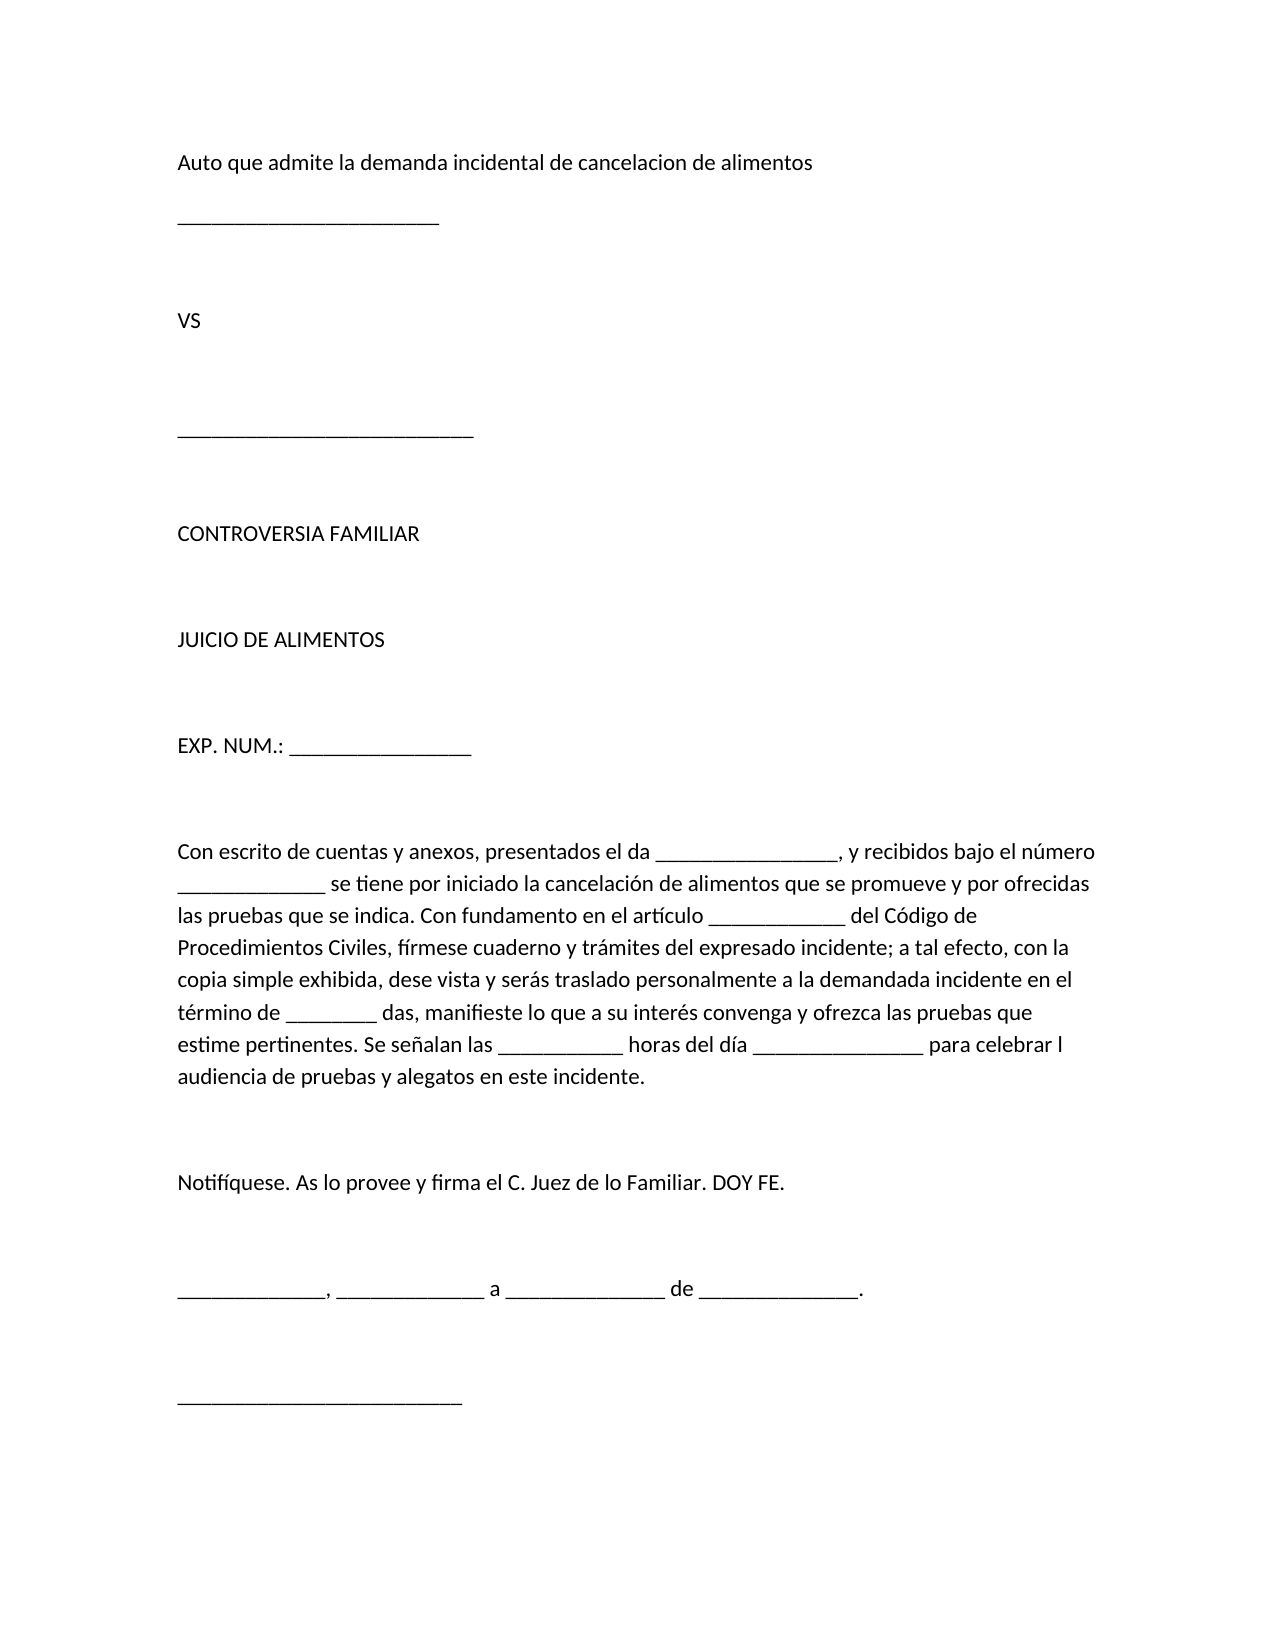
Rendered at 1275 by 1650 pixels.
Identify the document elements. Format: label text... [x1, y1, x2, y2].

text Con escrito de cuentas y anexos, presentados el da ________________, y recibidos bajo el número _____________ se tiene por iniciado la cancelación de alimentos que se promueve y por ofrecidas las pruebas que se indica. Con fundamento en el artículo ____________ del Código de Procedimientos Civiles, fírmese cuaderno y trámites del expresado incidente; a tal efecto, con la copia simple exhibida, dese vista y serás traslado personalmente a la demandada incidente en el término de ________ das, manifieste lo que a su interés convenga y ofrezca las pruebas que estime pertinentes. Se señalan las ___________ horas del día _______________ para celebrar l audiencia de pruebas y alegatos en este incidente. [177, 837, 1098, 1090]
text __________________________ [177, 413, 1098, 441]
text EXP. NUM.: ________________ [177, 731, 1098, 759]
text Notifíquese. As lo provee y firma el C. Juez de lo Familiar. DOY FE. [177, 1168, 1098, 1196]
text _______________________ [177, 201, 1098, 229]
text JUICIO DE ALIMENTOS [177, 625, 1098, 653]
text CONTROVERSIA FAMILIAR [177, 519, 1098, 547]
text VS [177, 307, 1098, 335]
text Auto que admite la demanda incidental de cancelacion de alimentos [177, 148, 1098, 176]
text _________________________ [177, 1380, 1098, 1408]
text _____________, _____________ a ______________ de ______________. [177, 1274, 1098, 1302]
